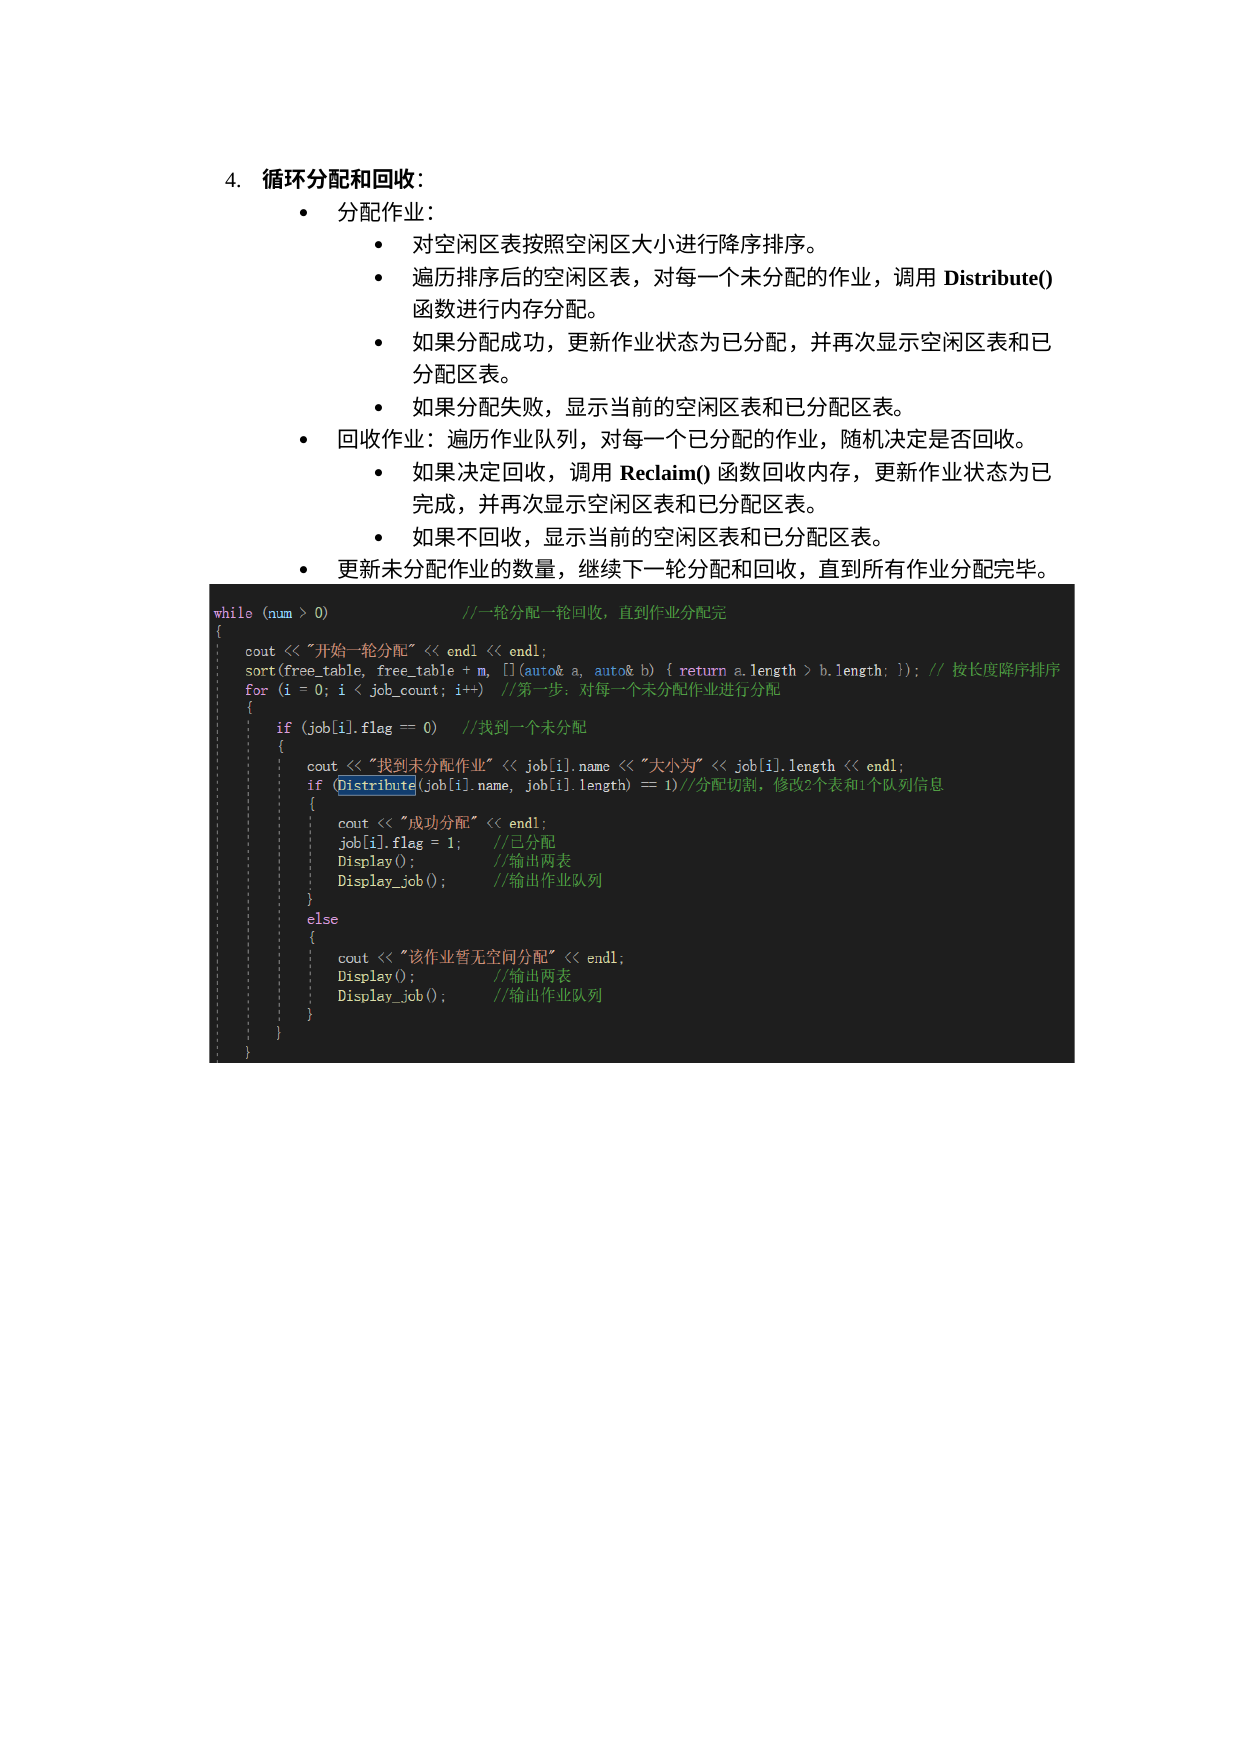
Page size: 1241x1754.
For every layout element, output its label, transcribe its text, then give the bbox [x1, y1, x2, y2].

list 回收作业：遍历作业队列，对每一个已分配的作业，随机决定是否回收。 [300, 422, 1053, 454]
list 如果不回收，显示当前的空闲区表和已分配区表。 [375, 519, 1053, 552]
list 遍历排序后的空闲区表，对每一个未分配的作业，调用 Distribute() 函数进行内存分配。 [375, 259, 1053, 324]
list 循环分配和回收： [225, 162, 1053, 194]
list 如果分配成功，更新作业状态为已分配，并再次显示空闲区表和已分配区表。 [375, 324, 1053, 389]
list 对空闲区表按照空闲区大小进行降序排序。 [375, 227, 1053, 259]
list 如果决定回收，调用 Reclaim() 函数回收内存，更新作业状态为已完成，并再次显示空闲区表和已分配区表。 [375, 454, 1053, 519]
list 更新未分配作业的数量，继续下一轮分配和回收，直到所有作业分配完毕。 [300, 552, 1053, 584]
list 如果分配失败，显示当前的空闲区表和已分配区表。 [375, 389, 1053, 422]
list 分配作业： [300, 194, 1053, 227]
picture [209, 584, 1075, 1063]
